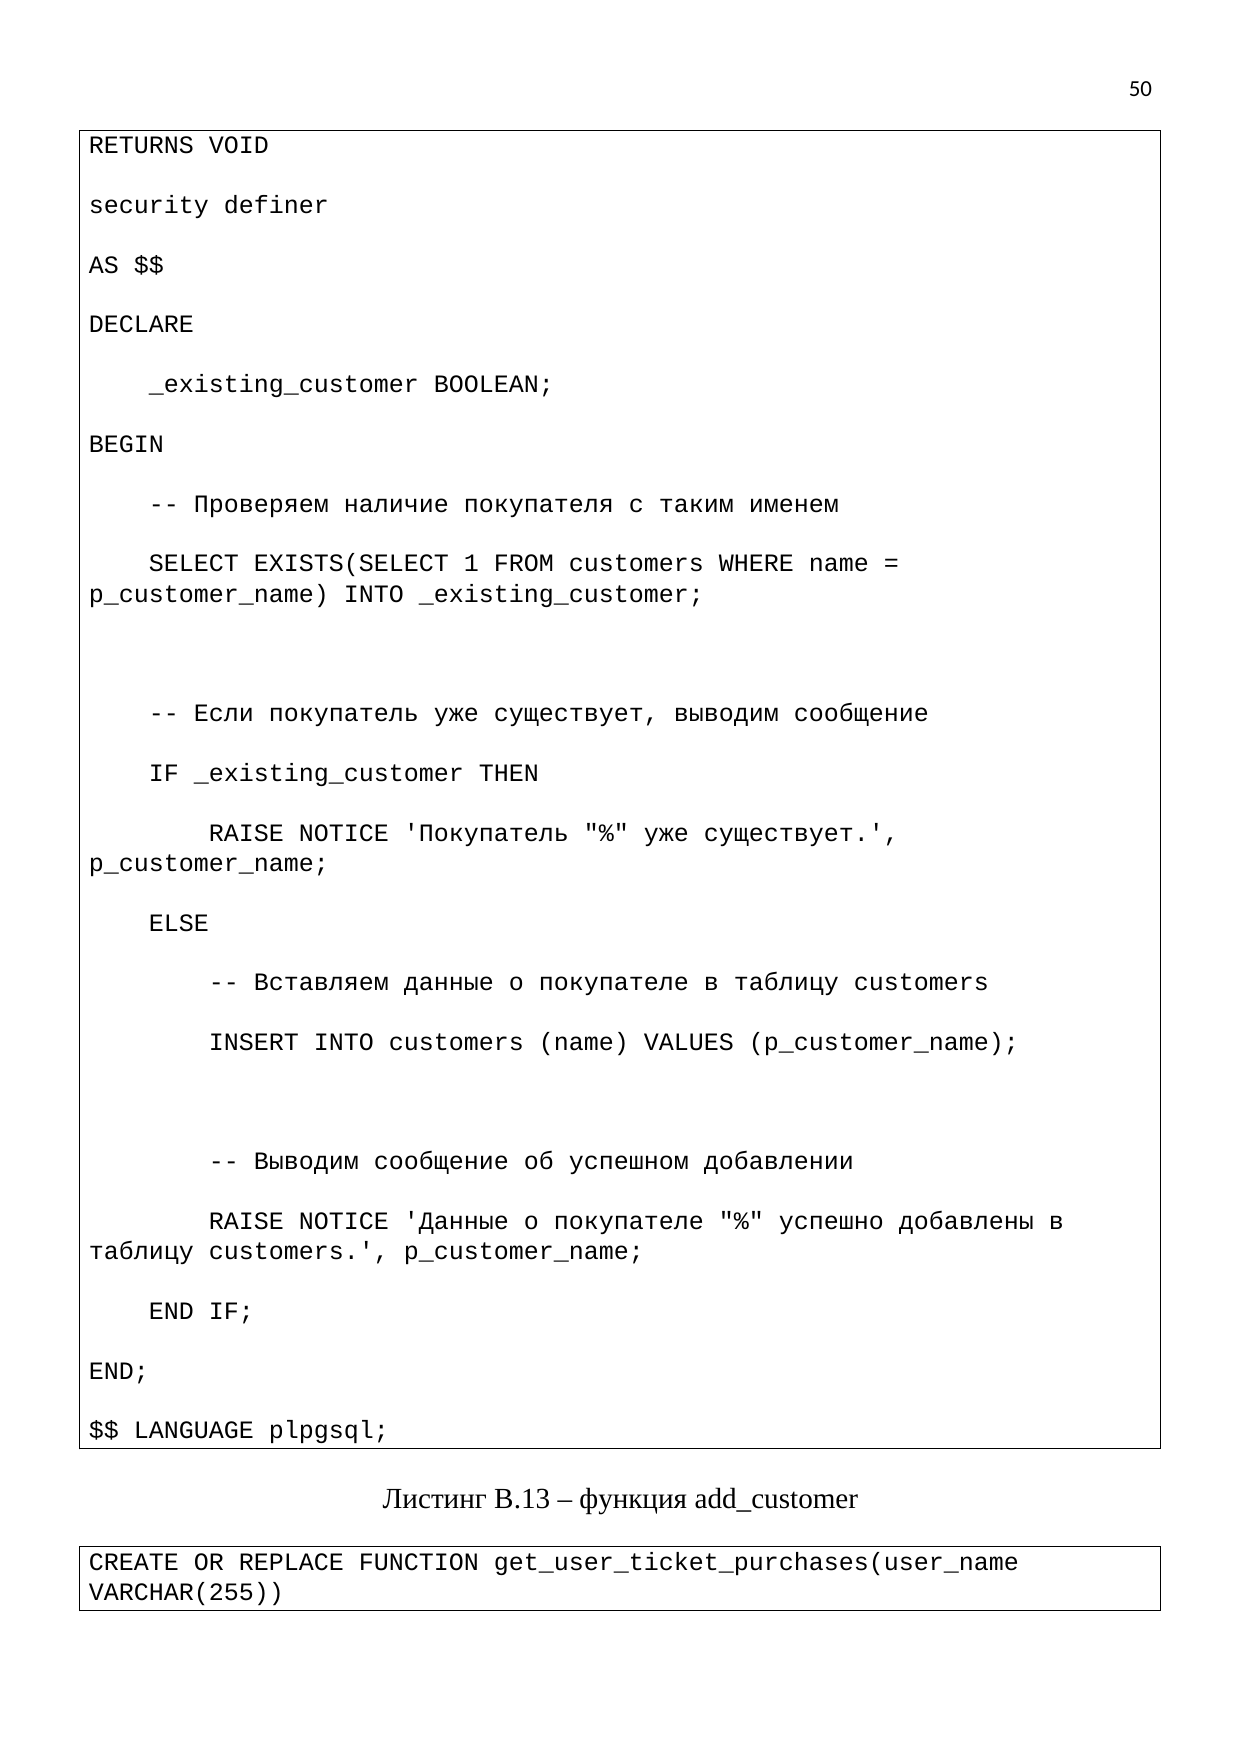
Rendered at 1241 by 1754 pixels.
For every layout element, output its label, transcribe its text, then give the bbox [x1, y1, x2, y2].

text END IF; [80, 1296, 1160, 1327]
text RAISE NOTICE 'Покупатель "%" уже существует.', p_customer_name; [80, 817, 1160, 879]
text $$ LANGUAGE plpgsql; [80, 1415, 1160, 1448]
text _existing_customer BOOLEAN; [80, 369, 1160, 400]
text -- Проверяем наличие покупателя с таким именем [80, 488, 1160, 519]
text SELECT EXISTS(SELECT 1 FROM customers WHERE name = p_customer_name) INTO _existing_customer; [80, 548, 1160, 610]
text END; [80, 1355, 1160, 1387]
text security definer [80, 189, 1160, 221]
text RAISE NOTICE 'Данные о покупателе "%" успешно добавлены в таблицу customers.', p_customer_name; [80, 1205, 1160, 1267]
text INSERT INTO customers (name) VALUES (p_customer_name); [80, 1027, 1160, 1058]
text AS $$ [80, 249, 1160, 281]
text DECLARE [80, 309, 1160, 340]
text CREATE OR REPLACE FUNCTION get_user_ticket_purchases(user_name VARCHAR(255)) [80, 1547, 1160, 1610]
text ELSE [80, 907, 1160, 939]
text IF _existing_customer THEN [80, 757, 1160, 789]
text -- Выводим сообщение об успешном добавлении [80, 1146, 1160, 1177]
text BEGIN [80, 428, 1160, 460]
text -- Вставляем данные о покупателе в таблицу customers [80, 967, 1160, 998]
text -- Если покупатель уже существует, выводим сообщение [80, 698, 1160, 729]
text Листинг В.13 – функция add_customer [89, 1481, 1152, 1514]
text RETURNS VOID [80, 131, 1160, 161]
